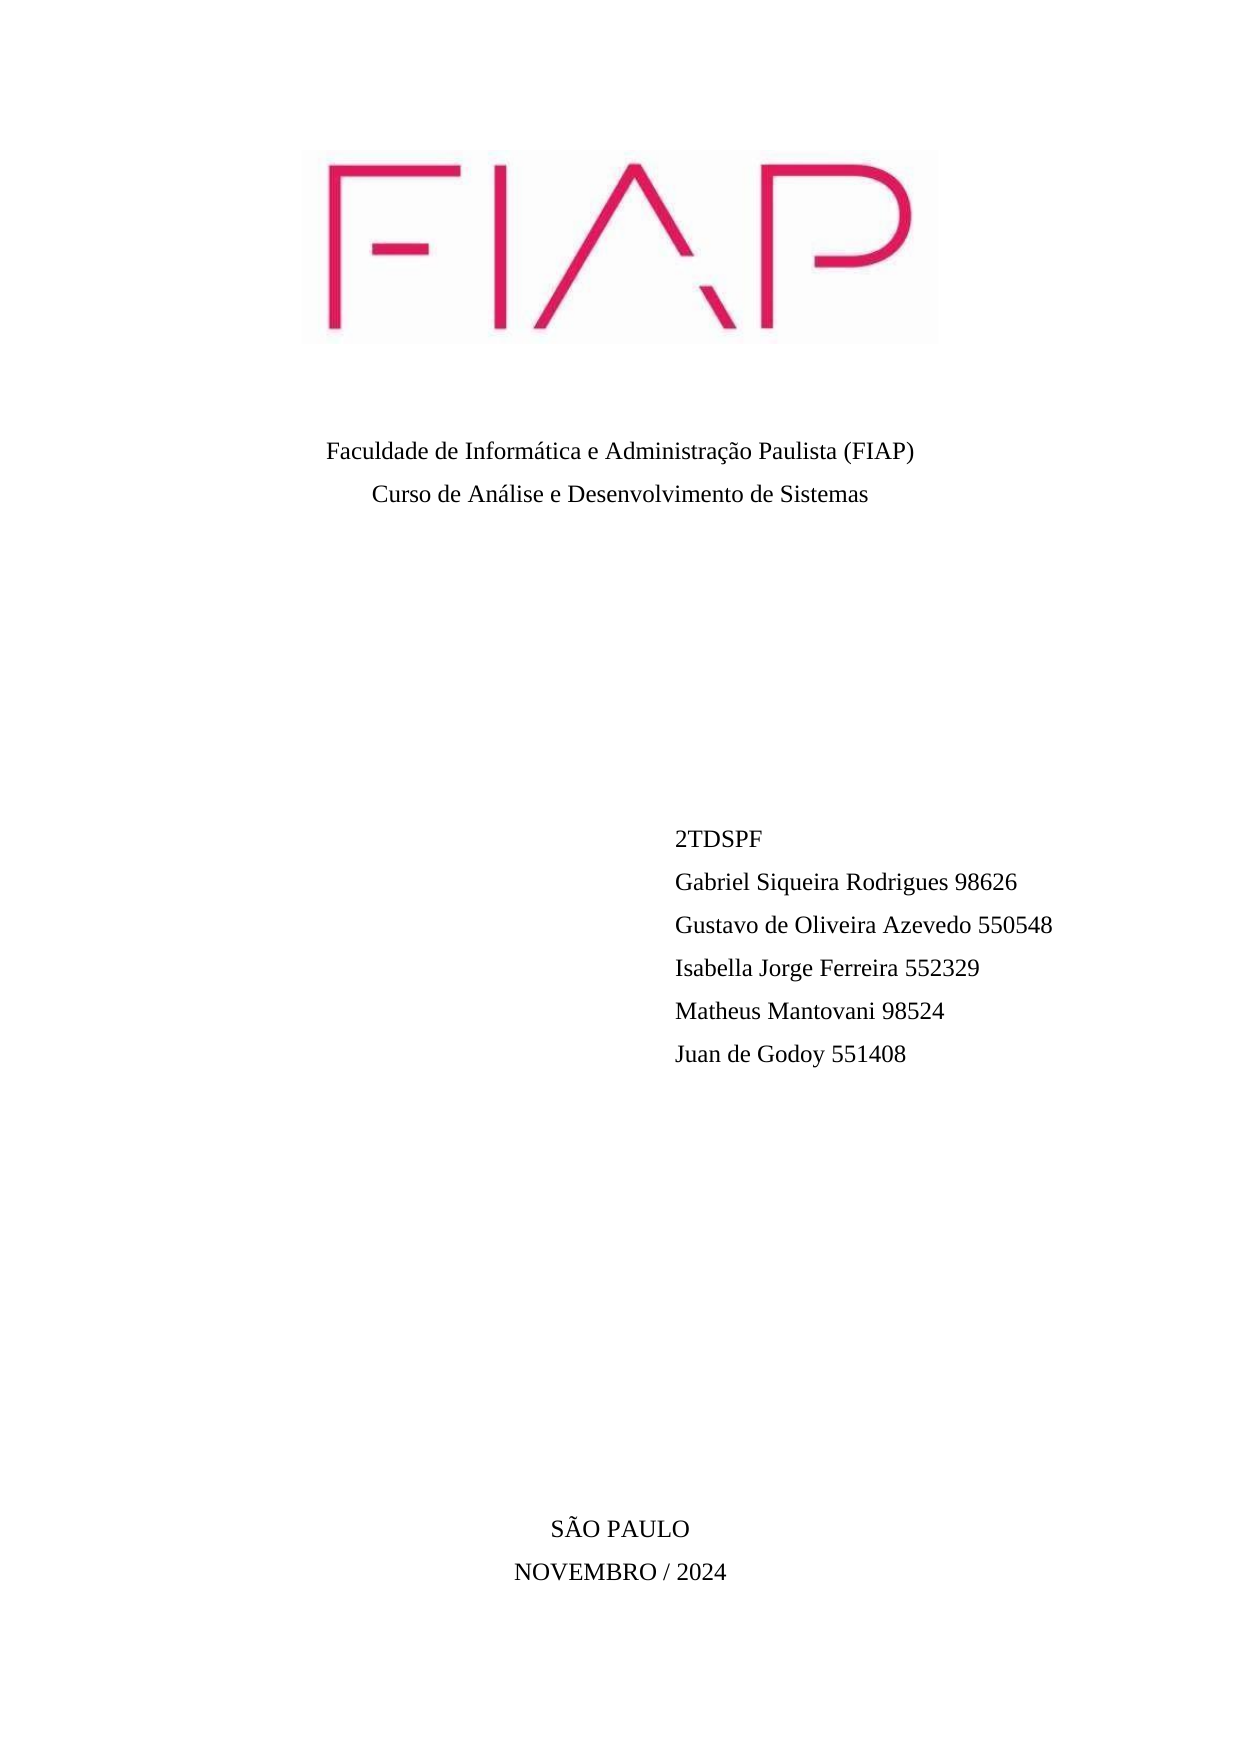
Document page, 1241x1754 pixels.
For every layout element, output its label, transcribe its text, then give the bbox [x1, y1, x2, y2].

text Gustavo de Oliveira Azevedo 550548 [675, 910, 1090, 939]
text 2TDSPF [675, 824, 1090, 853]
text NOVEMBRO / 2024 [150, 1557, 1090, 1586]
text Isabella Jorge Ferreira 552329 [675, 953, 1090, 982]
text Faculdade de Informática e Administração Paulista (FIAP) [150, 436, 1090, 464]
text Juan de Godoy 551408 [675, 1039, 1090, 1068]
picture [301, 150, 939, 344]
text Gabriel Siqueira Rodrigues 98626 [675, 867, 1090, 896]
text Matheus Mantovani 98524 [675, 996, 1090, 1025]
text Curso de Análise e Desenvolvimento de Sistemas [150, 479, 1090, 508]
text SÃO PAULO [150, 1514, 1090, 1543]
